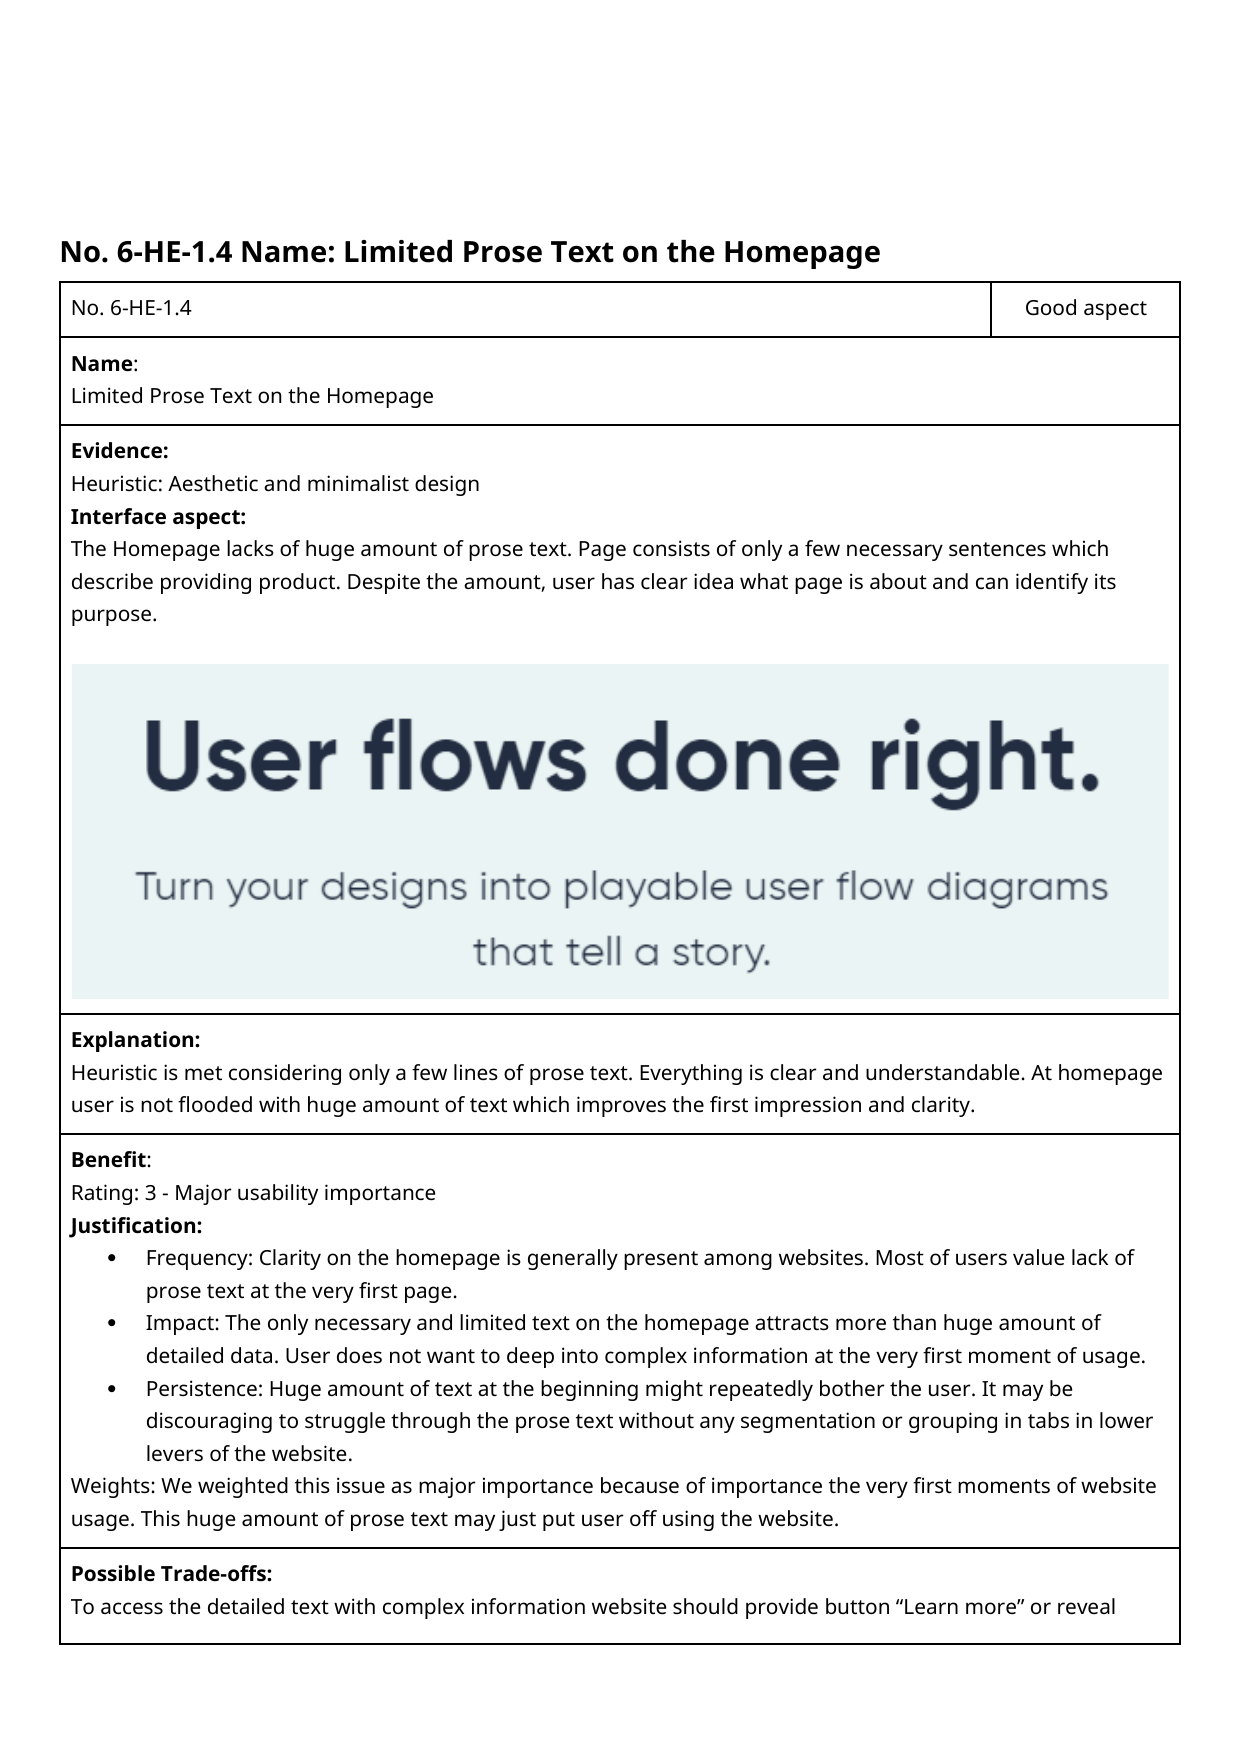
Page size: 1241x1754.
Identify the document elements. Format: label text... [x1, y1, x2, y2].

table_cell Benefit: Rating: 3 - Major usability importance Justification: Frequency: Clarity on the homepage is generally present among websites. Most of users value lack of prose text at the very first page. Impact: The only necessary and limited text on the homepage attracts more than huge amount of detailed data. User does not want to deep into complex information at the very first moment of usage. Persistence: Huge amount of text at the beginning might repeatedly bother the user. It may be discouraging to struggle through the prose text without any segmentation or grouping in tabs in lower levers of the website. Weights: We weighted this issue as major importance because of importance the very first moments of website usage. This huge amount of prose text may just put user off using the website. [61, 1135, 1179, 1547]
text No. 6-HE-1.4 Name: Limited Prose Text on the Homepage [59, 231, 1181, 271]
table_cell Name: Limited Prose Text on the Homepage [61, 338, 1179, 424]
table_cell Evidence: Heuristic: Aesthetic and minimalist design Interface aspect: The Homepage lacks of huge amount of prose text. Page consists of only a few necessary sentences which describe providing product. Despite the amount, user has clear idea what page is about and can identify its purpose. [61, 426, 1179, 1013]
picture [71, 664, 1169, 999]
table_cell Explanation: Heuristic is met considering only a few lines of prose text. Everything is clear and understandable. At homepage user is not flooded with huge amount of text which improves the first impression and clarity. [61, 1015, 1179, 1133]
table_header Good aspect [992, 283, 1179, 336]
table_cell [61, 1549, 1179, 1643]
table_header No. 6-HE-1.4 [61, 283, 990, 336]
